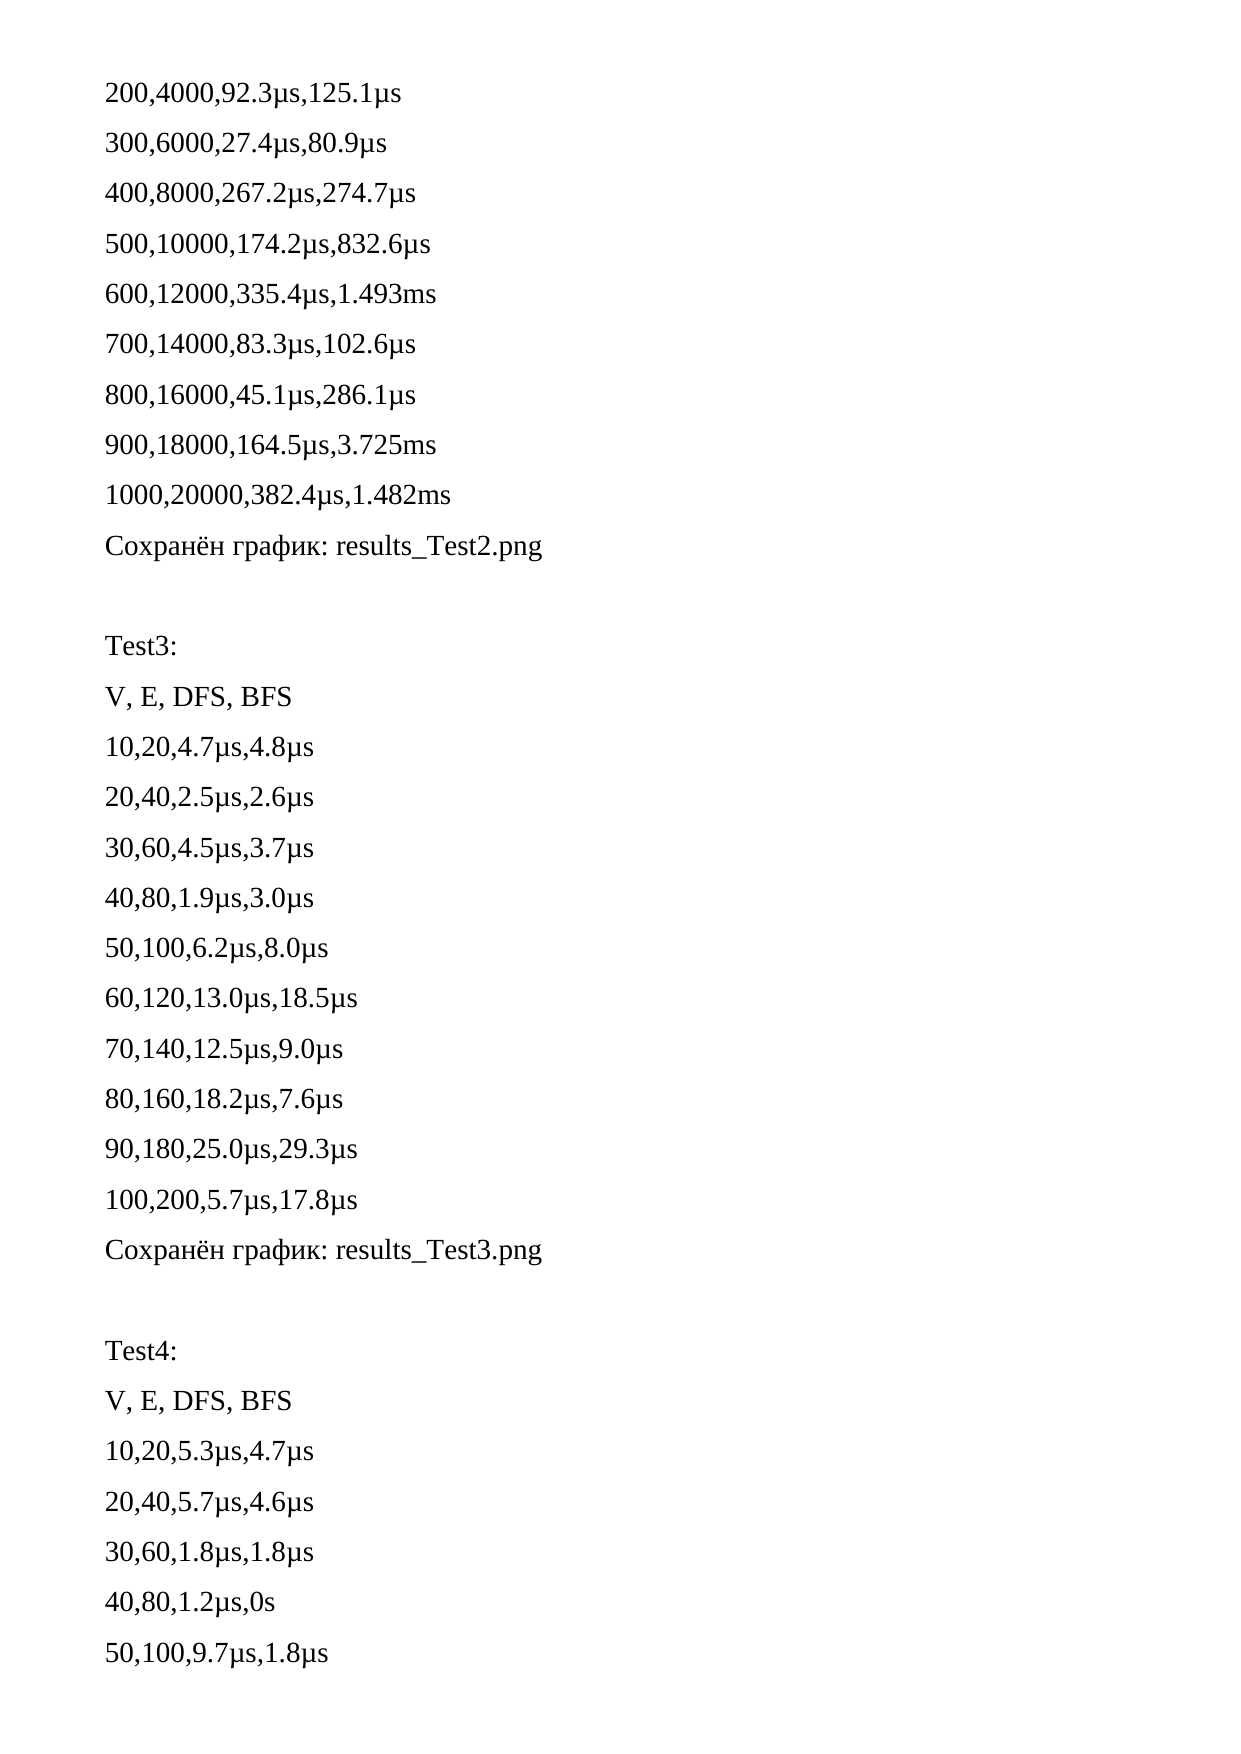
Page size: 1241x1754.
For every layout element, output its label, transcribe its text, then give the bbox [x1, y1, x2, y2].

text 900,18000,164.5µs,3.725ms [75, 427, 1165, 461]
text 10,20,5.3µs,4.7µs [75, 1433, 1165, 1467]
text 800,16000,45.1µs,286.1µs [75, 377, 1165, 410]
text 50,100,9.7µs,1.8µs [75, 1635, 1165, 1668]
text 10,20,4.7µs,4.8µs [75, 729, 1165, 763]
text Test4: [75, 1333, 1165, 1366]
text 30,60,1.8µs,1.8µs [75, 1534, 1165, 1568]
text Сохранён график: results_Test2.png [75, 528, 1165, 561]
text V, E, DFS, BFS [75, 679, 1165, 712]
text 60,120,13.0µs,18.5µs [75, 981, 1165, 1014]
text 500,10000,174.2µs,832.6µs [75, 226, 1165, 259]
text 30,60,4.5µs,3.7µs [75, 830, 1165, 863]
text V, E, DFS, BFS [75, 1383, 1165, 1417]
text 400,8000,267.2µs,274.7µs [75, 176, 1165, 209]
text 80,160,18.2µs,7.6µs [75, 1081, 1165, 1115]
text 300,6000,27.4µs,80.9µs [75, 125, 1165, 159]
text 50,100,6.2µs,8.0µs [75, 930, 1165, 964]
text 600,12000,335.4µs,1.493ms [75, 276, 1165, 310]
text 20,40,2.5µs,2.6µs [75, 779, 1165, 813]
text Сохранён график: results_Test3.png [75, 1232, 1165, 1266]
text 20,40,5.7µs,4.6µs [75, 1484, 1165, 1517]
text Test3: [75, 628, 1165, 662]
text 40,80,1.9µs,3.0µs [75, 880, 1165, 913]
text 40,80,1.2µs,0s [75, 1584, 1165, 1618]
text 200,4000,92.3µs,125.1µs [75, 75, 1165, 108]
text 1000,20000,382.4µs,1.482ms [75, 477, 1165, 511]
text 70,140,12.5µs,9.0µs [75, 1031, 1165, 1064]
text 90,180,25.0µs,29.3µs [75, 1132, 1165, 1165]
text 100,200,5.7µs,17.8µs [75, 1182, 1165, 1215]
text 700,14000,83.3µs,102.6µs [75, 327, 1165, 360]
